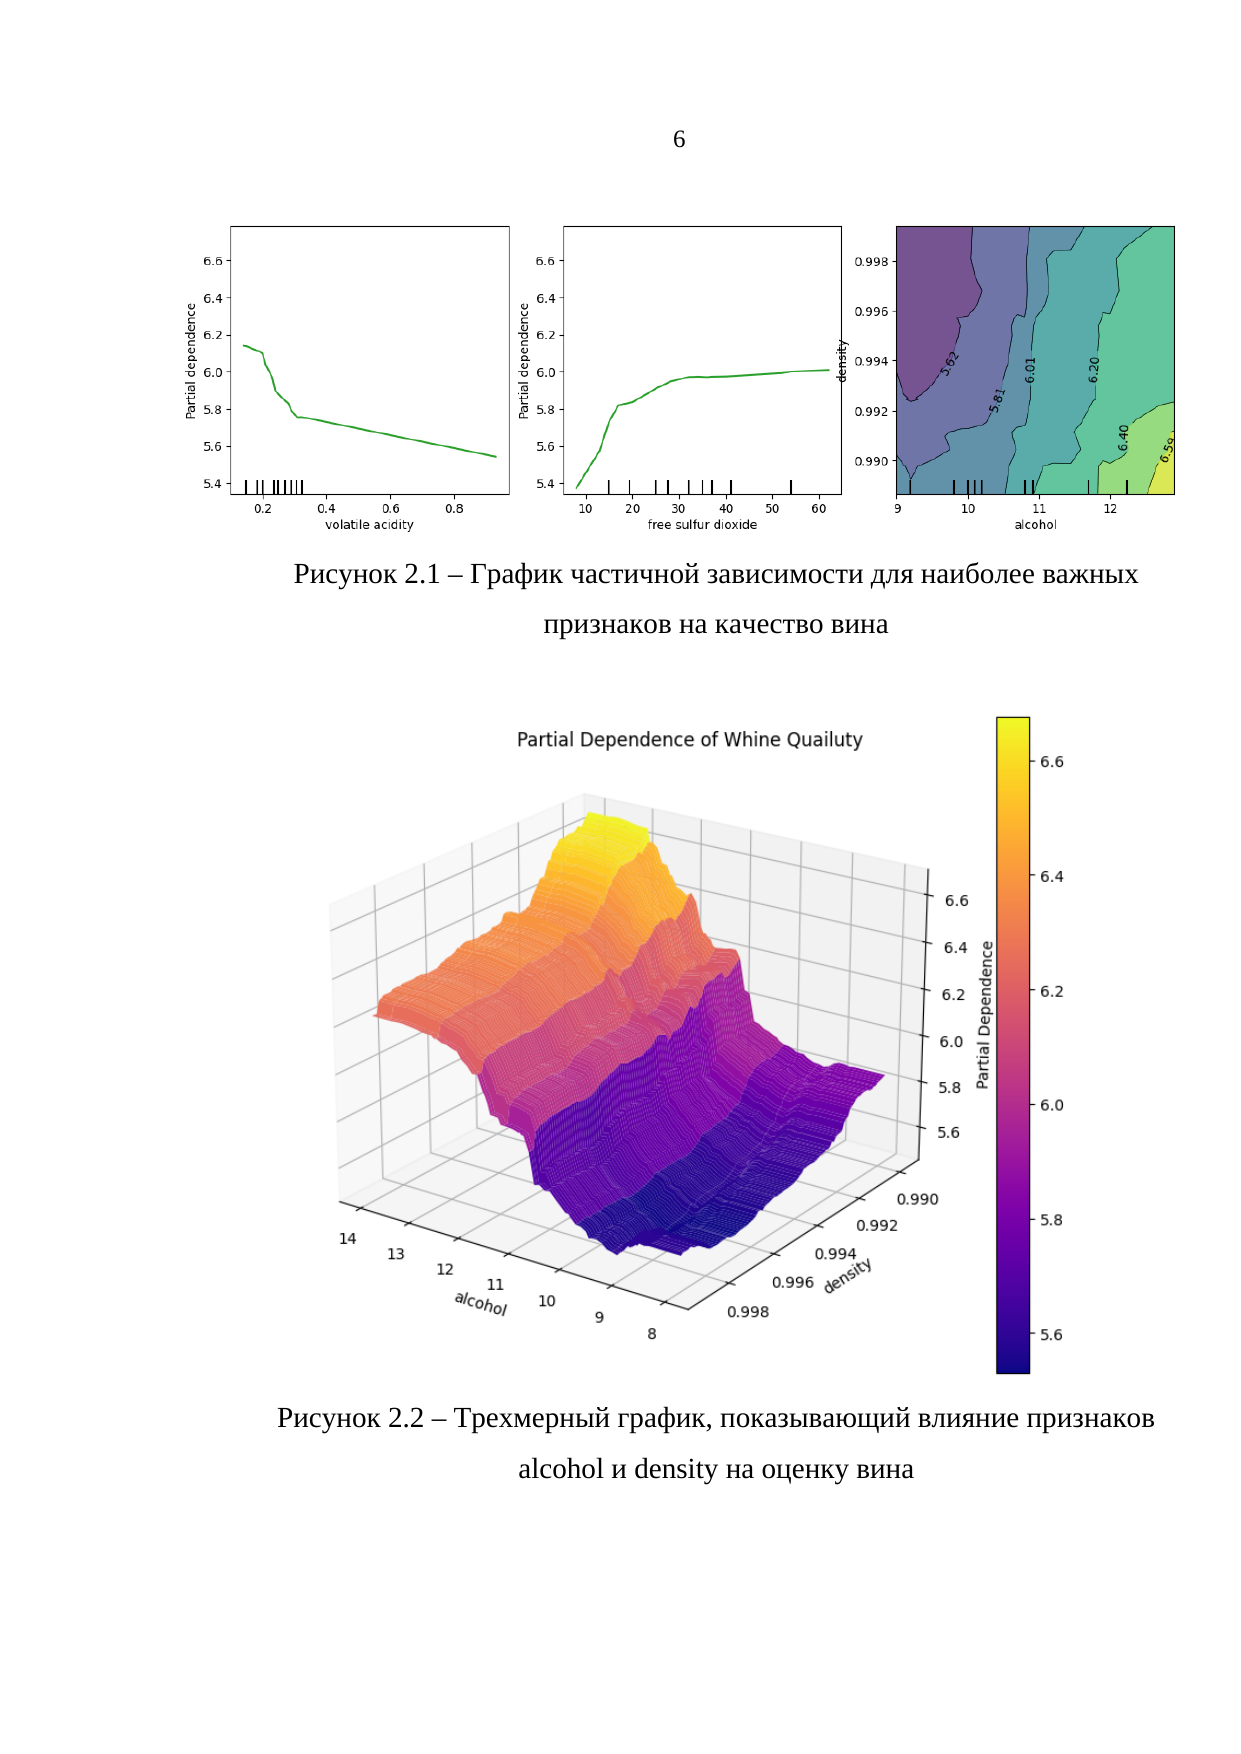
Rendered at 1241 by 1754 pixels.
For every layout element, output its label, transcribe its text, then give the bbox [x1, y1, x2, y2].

picture [285, 707, 1073, 1384]
picture [177, 217, 1182, 540]
text Рисунок 2.1 – График частичной зависимости для наиболее важных признаков на качество вина [251, 556, 1181, 640]
text Рисунок 2.2 – Трехмерный график, показывающий влияние признаков alcohol и density на оценку вина [251, 1401, 1181, 1484]
